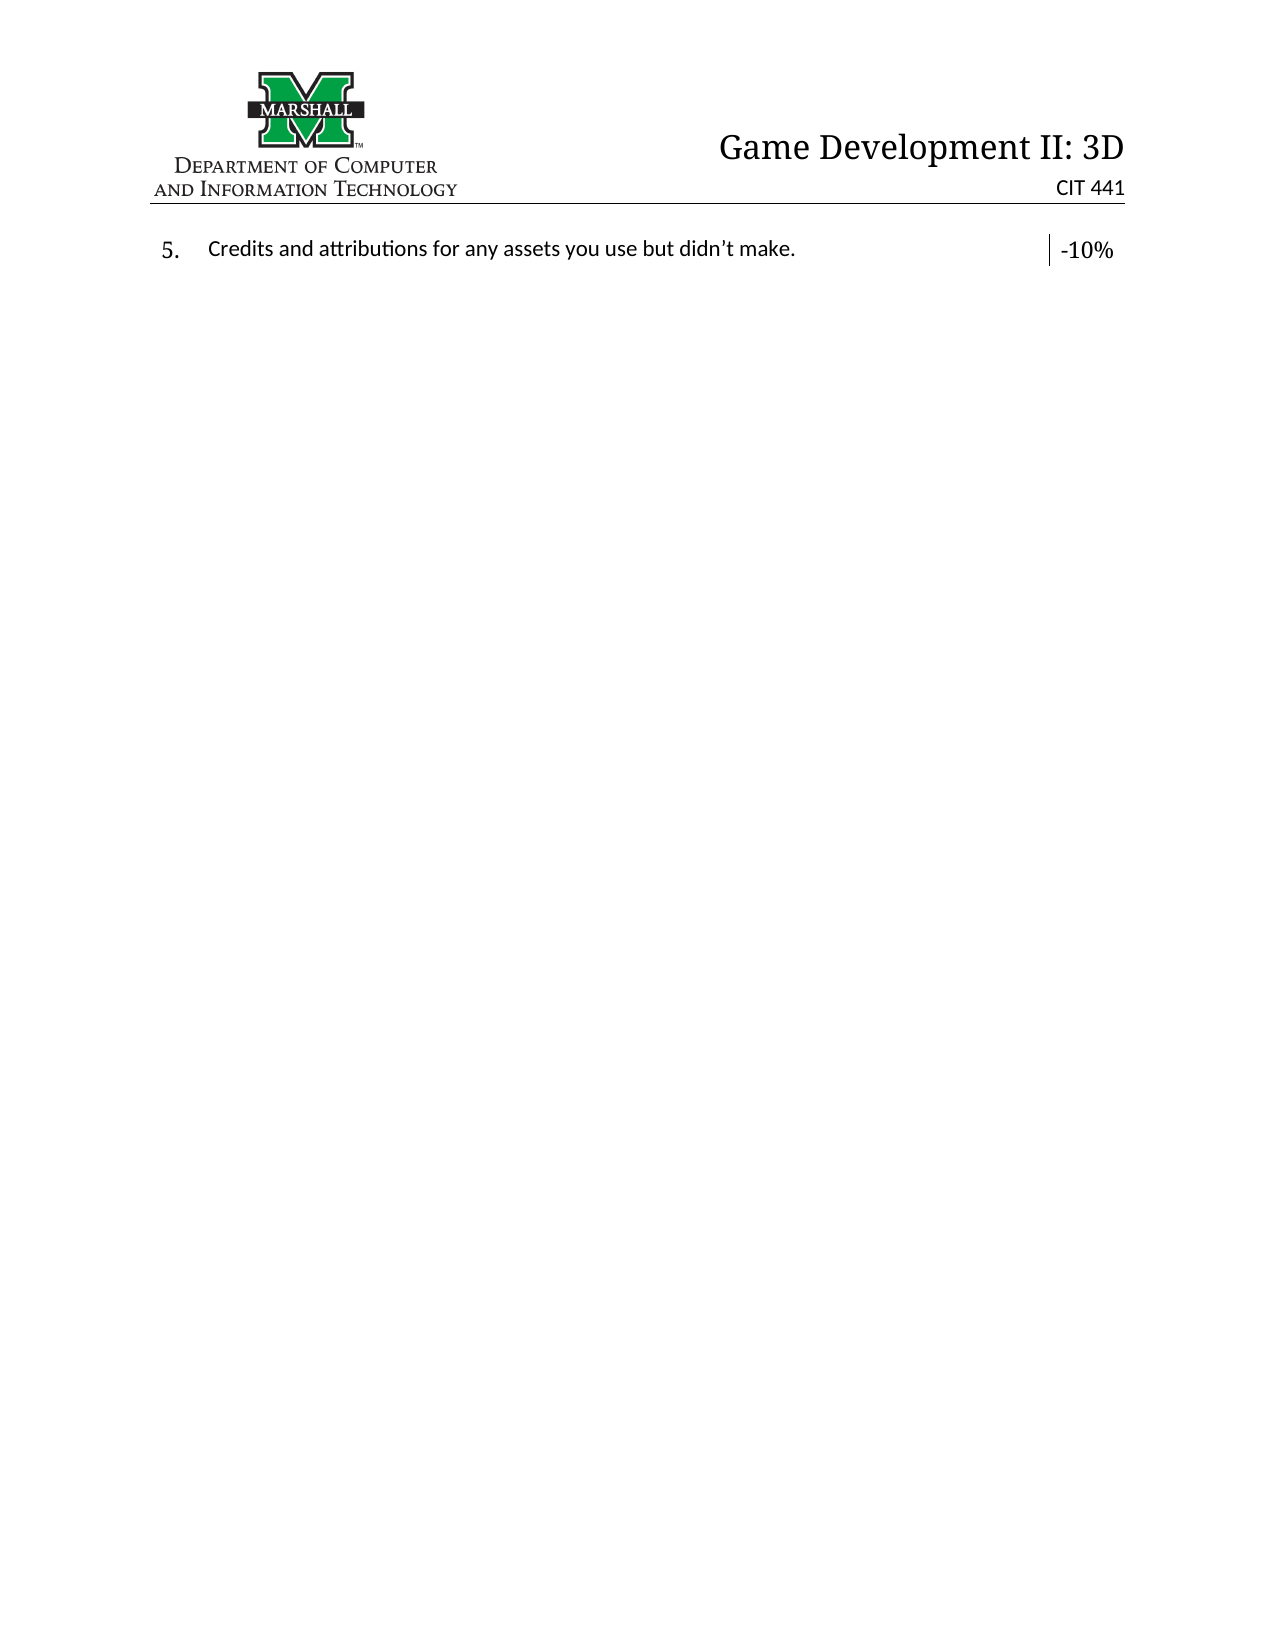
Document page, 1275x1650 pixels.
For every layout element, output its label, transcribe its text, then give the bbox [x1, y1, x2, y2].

table_cell Credits and attributions for any assets you use but didn’t make. [197, 234, 1049, 266]
picture [150, 68, 461, 201]
table_cell 5. [150, 234, 197, 266]
table_cell -10% [1050, 234, 1275, 266]
